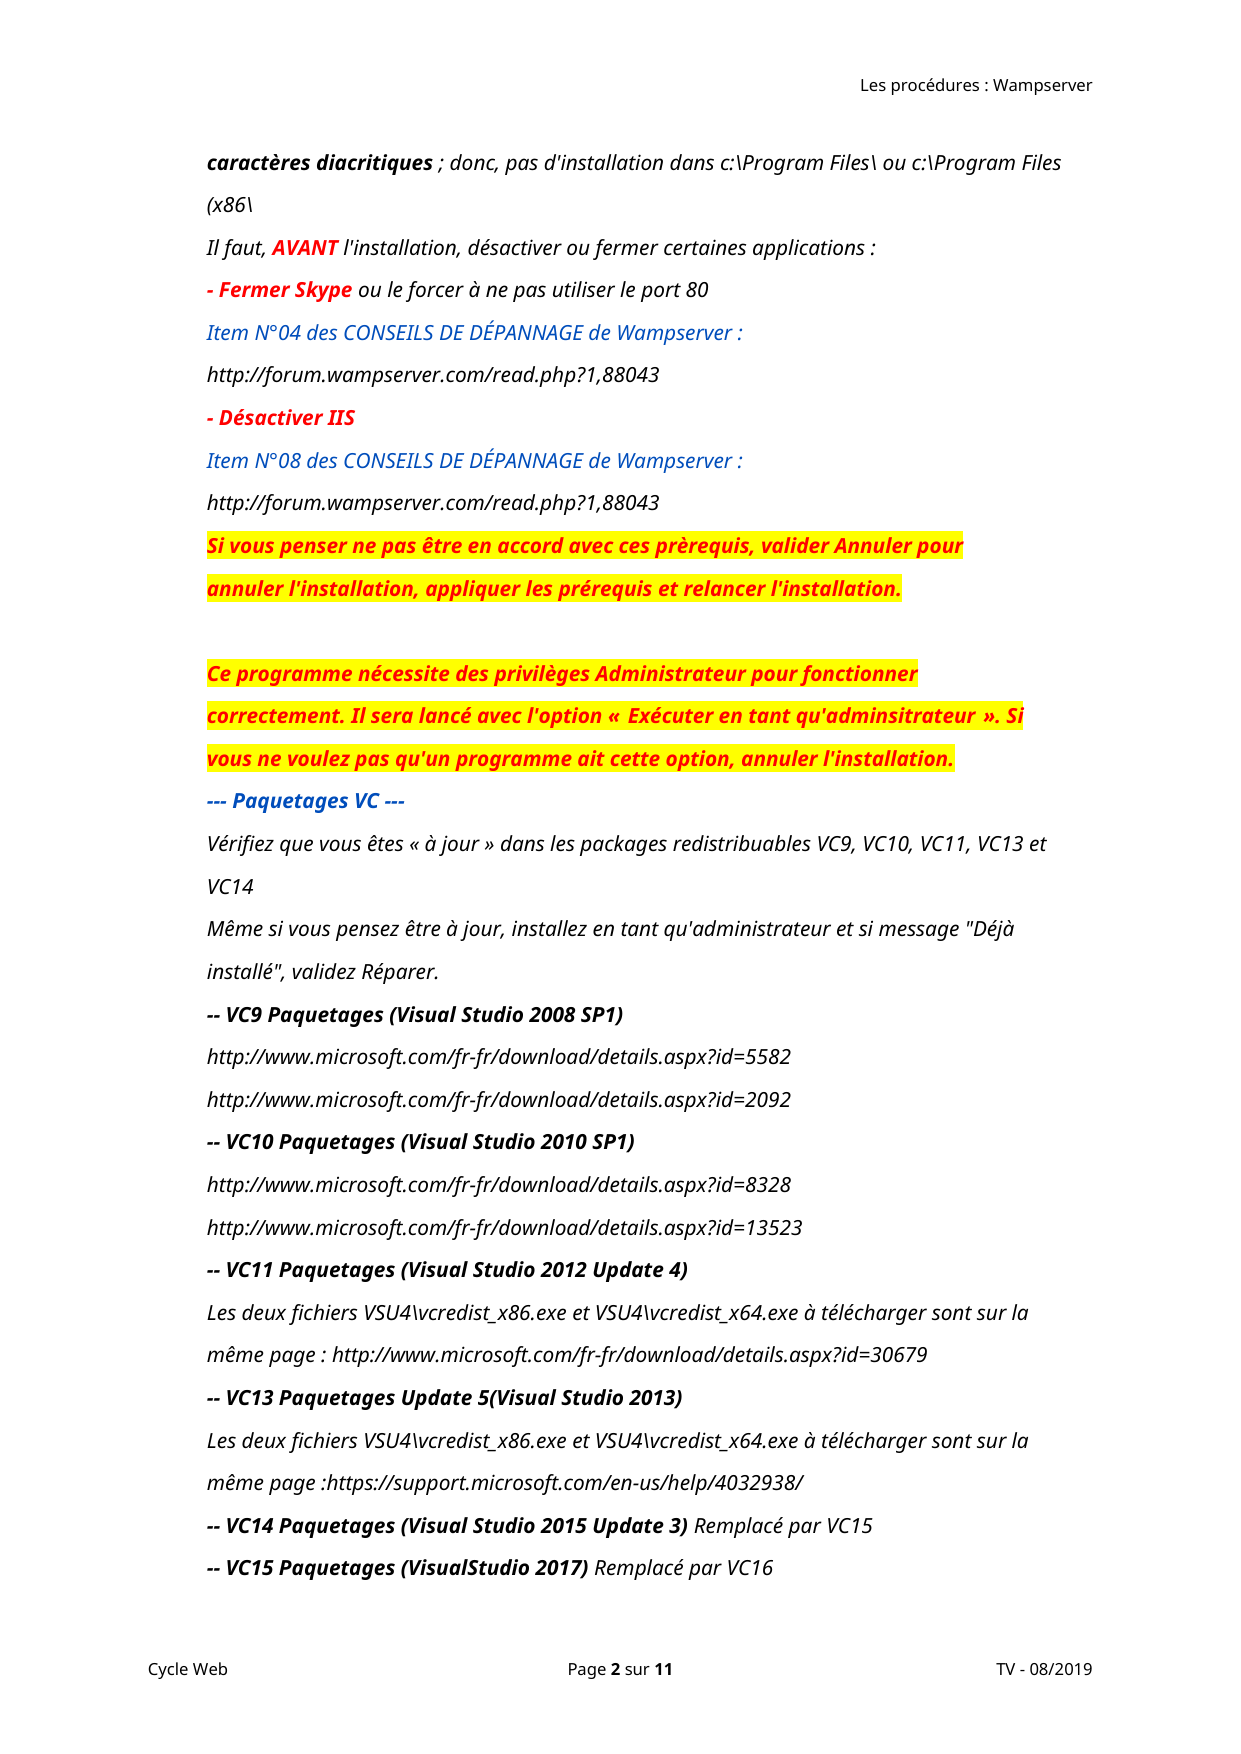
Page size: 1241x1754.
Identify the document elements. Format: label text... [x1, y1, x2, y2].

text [207, 148, 1093, 219]
text Item N°04 des CONSEILS DE DÉPANNAGE de Wampserver : http://forum.wampserver.com/read.php?1,88043 [207, 318, 1093, 389]
text -- VC10 Paquetages (Visual Studio 2010 SP1) [207, 1127, 1093, 1156]
text http://www.microsoft.com/fr-fr/download/details.aspx?id=8328 [207, 1170, 1093, 1198]
text Vérifiez que vous êtes « à jour » dans les packages redistribuables VC9, VC10, VC11, VC13 et VC14 [207, 829, 1093, 900]
text -- VC11 Paquetages (Visual Studio 2012 Update 4) [207, 1255, 1093, 1284]
text Les deux fichiers VSU4\vcredist_x86.exe et VSU4\vcredist_x64.exe à télécharger sont sur la même page : http://www.microsoft.com/fr-fr/download/details.aspx?id=30679 [207, 1298, 1093, 1369]
text -- VC9 Paquetages (Visual Studio 2008 SP1) [207, 1000, 1093, 1028]
text -- VC15 Paquetages (VisualStudio 2017) Remplacé par VC16 [207, 1553, 1093, 1582]
text Si vous penser ne pas être en accord avec ces prèrequis, valider Annuler pour annuler l'installation, appliquer les prérequis et relancer l'installation. [207, 531, 1033, 602]
text Les deux fichiers VSU4\vcredist_x86.exe et VSU4\vcredist_x64.exe à télécharger sont sur la même page :https://support.microsoft.com/en-us/help/4032938/ [207, 1426, 1093, 1497]
text -- VC14 Paquetages (Visual Studio 2015 Update 3) Remplacé par VC15 [207, 1511, 1093, 1539]
text Ce programme nécessite des privilèges Administrateur pour fonctionner correctement. Il sera lancé avec l'option « Exécuter en tant qu'adminsitrateur ». Si vous ne voulez pas qu'un programme ait cette option, annuler l'installation. [207, 659, 1033, 772]
text http://www.microsoft.com/fr-fr/download/details.aspx?id=2092 [207, 1085, 1093, 1113]
text Item N°08 des CONSEILS DE DÉPANNAGE de Wampserver : http://forum.wampserver.com/read.php?1,88043 [207, 446, 1093, 517]
text - Fermer Skype ou le forcer à ne pas utiliser le port 80 [207, 275, 1093, 304]
text --- Paquetages VC --- [207, 787, 1093, 815]
text Il faut, AVANT l'installation, désactiver ou fermer certaines applications : [207, 233, 1093, 261]
text http://www.microsoft.com/fr-fr/download/details.aspx?id=5582 [207, 1042, 1093, 1071]
text - Désactiver IIS [207, 403, 1093, 432]
text -- VC13 Paquetages Update 5(Visual Studio 2013) [207, 1383, 1093, 1412]
text http://www.microsoft.com/fr-fr/download/details.aspx?id=13523 [207, 1213, 1093, 1241]
text Même si vous pensez être à jour, installez en tant qu'administrateur et si message "Déjà installé", validez Réparer. [207, 914, 1093, 986]
